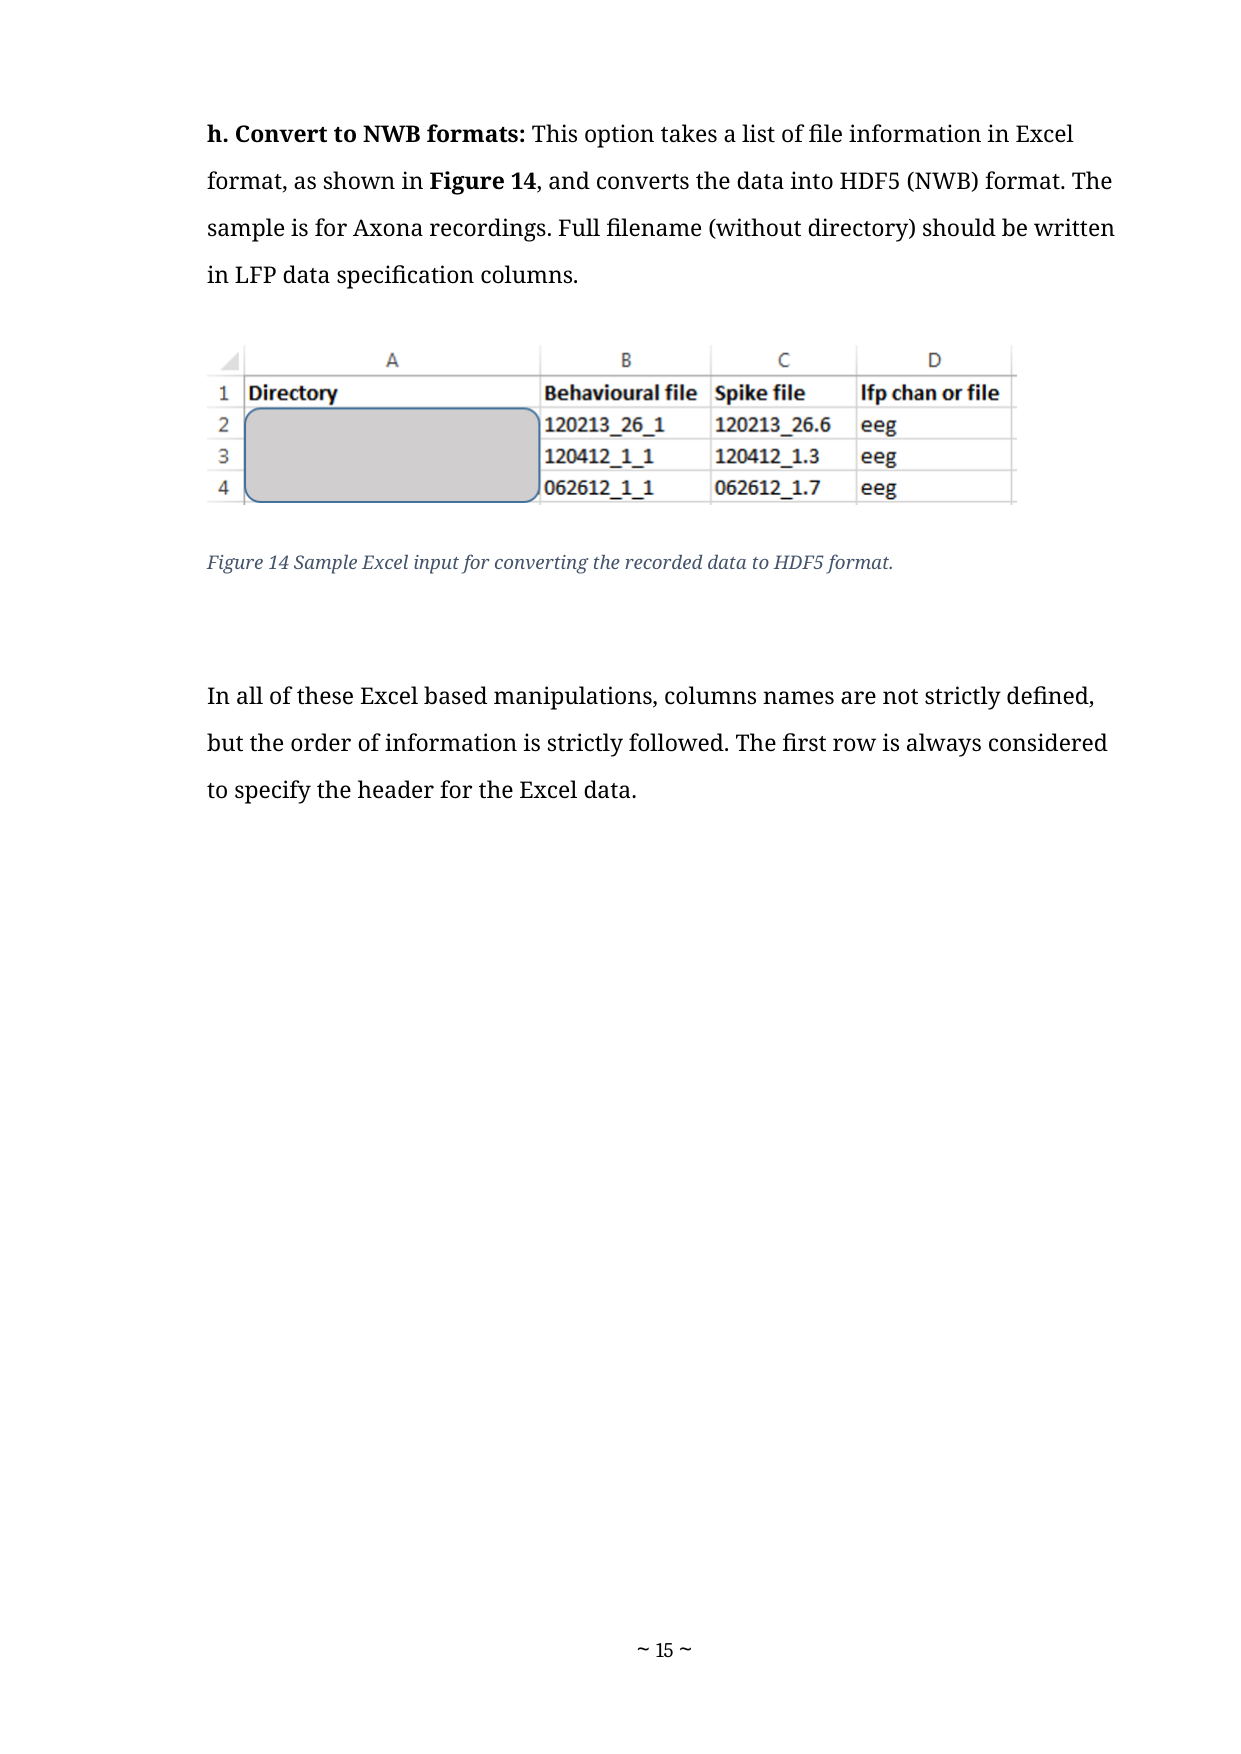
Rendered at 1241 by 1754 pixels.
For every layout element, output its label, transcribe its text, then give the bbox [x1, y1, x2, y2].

picture [206, 334, 1017, 505]
text h. Convert to NWB formats: This option takes a list of file information in Excel format, as shown in Figure 14, and converts the data into HDF5 (NWB) format. The sample is for Axona recordings. Full filename (without directory) should be written in LFP data specification columns. [207, 118, 1122, 290]
text In all of these Excel based manipulations, columns names are not strictly defined, but the order of information is strictly followed. The first row is always considered to specify the header for the Excel data. [207, 680, 1122, 805]
text Figure 14 Sample Excel input for converting the recorded data to HDF5 format. [207, 549, 1122, 575]
